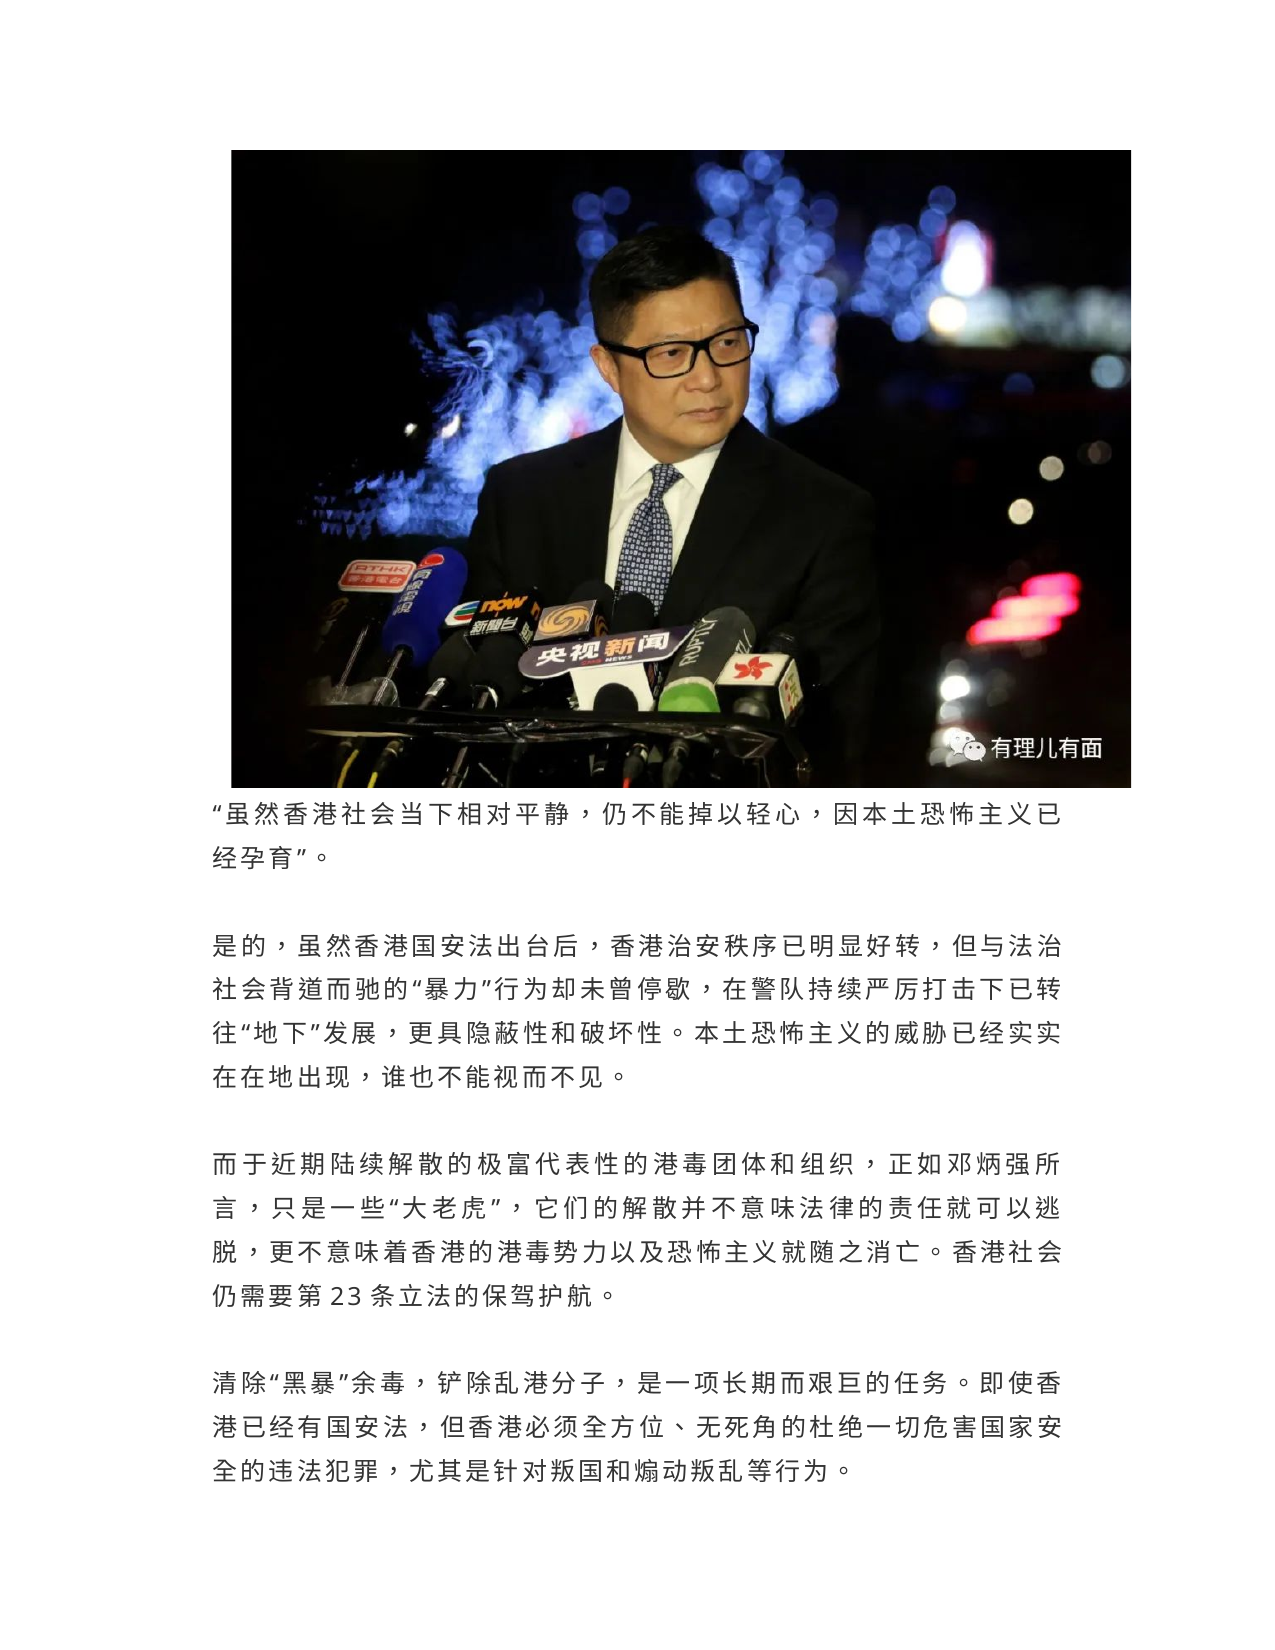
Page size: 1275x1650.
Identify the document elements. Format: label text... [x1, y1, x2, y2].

text 清除“黑暴”余毒，铲除乱港分子，是一项长期而艰巨的任务。即使香港已经有国安法，但香港必须全方位、无死角的杜绝一切危害国家安全的违法犯罪，尤其是针对叛国和煽动叛乱等行为。 [212, 1356, 1062, 1487]
text 而于近期陆续解散的极富代表性的港毒团体和组织，正如邓炳强所言，只是一些“大老虎”，它们的解散并不意味法律的责任就可以逃脱，更不意味着香港的港毒势力以及恐怖主义就随之消亡。香港社会仍需要第23条立法的保驾护航。 [212, 1137, 1062, 1312]
text 是的，虽然香港国安法出台后，香港治安秩序已明显好转，但与法治社会背道而驰的“暴力”行为却未曾停歇，在警队持续严厉打击下已转往“地下”发展，更具隐蔽性和破坏性。本土恐怖主义的威胁已经实实在在地出现，谁也不能视而不见。 [212, 919, 1062, 1094]
picture [231, 150, 1132, 788]
text “虽然香港社会当下相对平静，仍不能掉以轻心，因本土恐怖主义已经孕育”。 [212, 787, 1062, 875]
